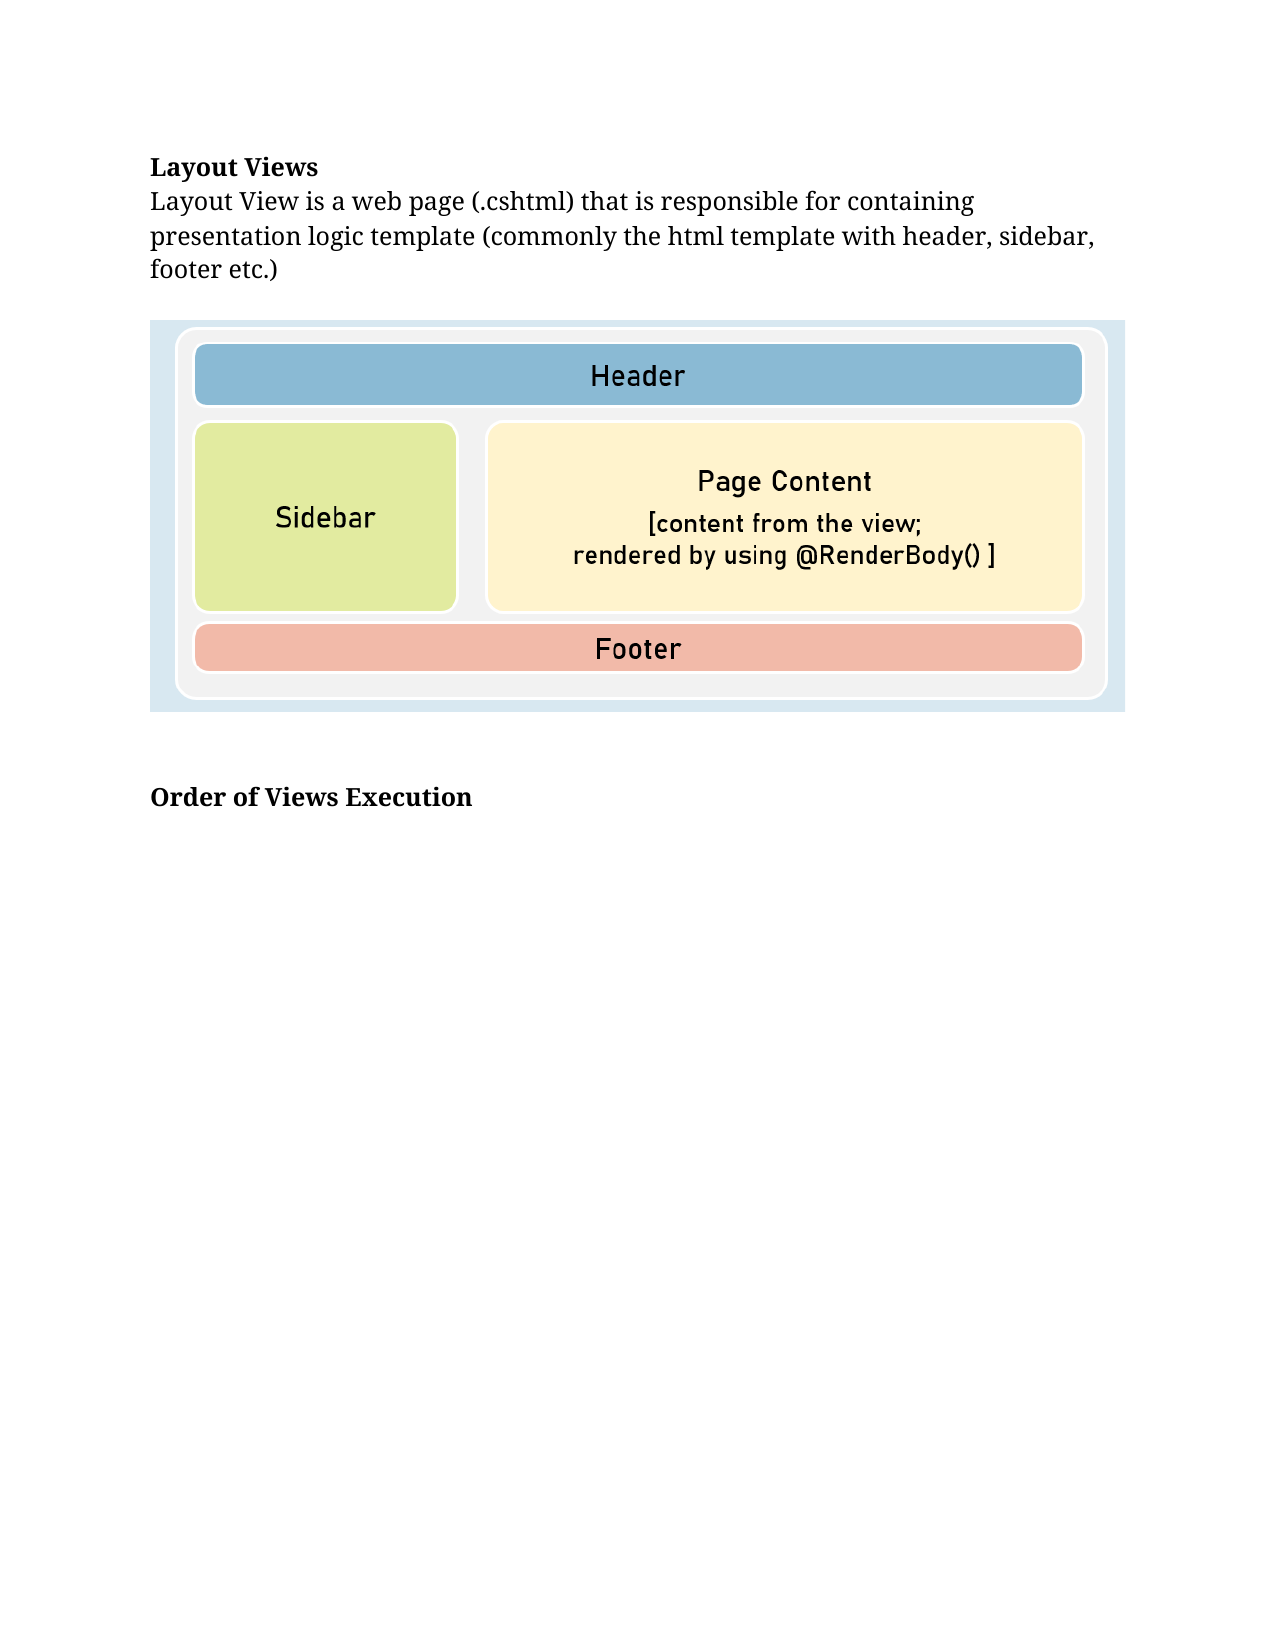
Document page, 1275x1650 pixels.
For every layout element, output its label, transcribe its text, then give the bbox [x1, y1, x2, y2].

text Order of Views Execution [150, 780, 1125, 814]
text Layout View is a web page (.cshtml) that is responsible for containing presentation logic template (commonly the html template with header, sidebar, footer etc.) [150, 184, 1125, 286]
picture [150, 320, 1125, 712]
text Layout Views [150, 150, 1125, 184]
